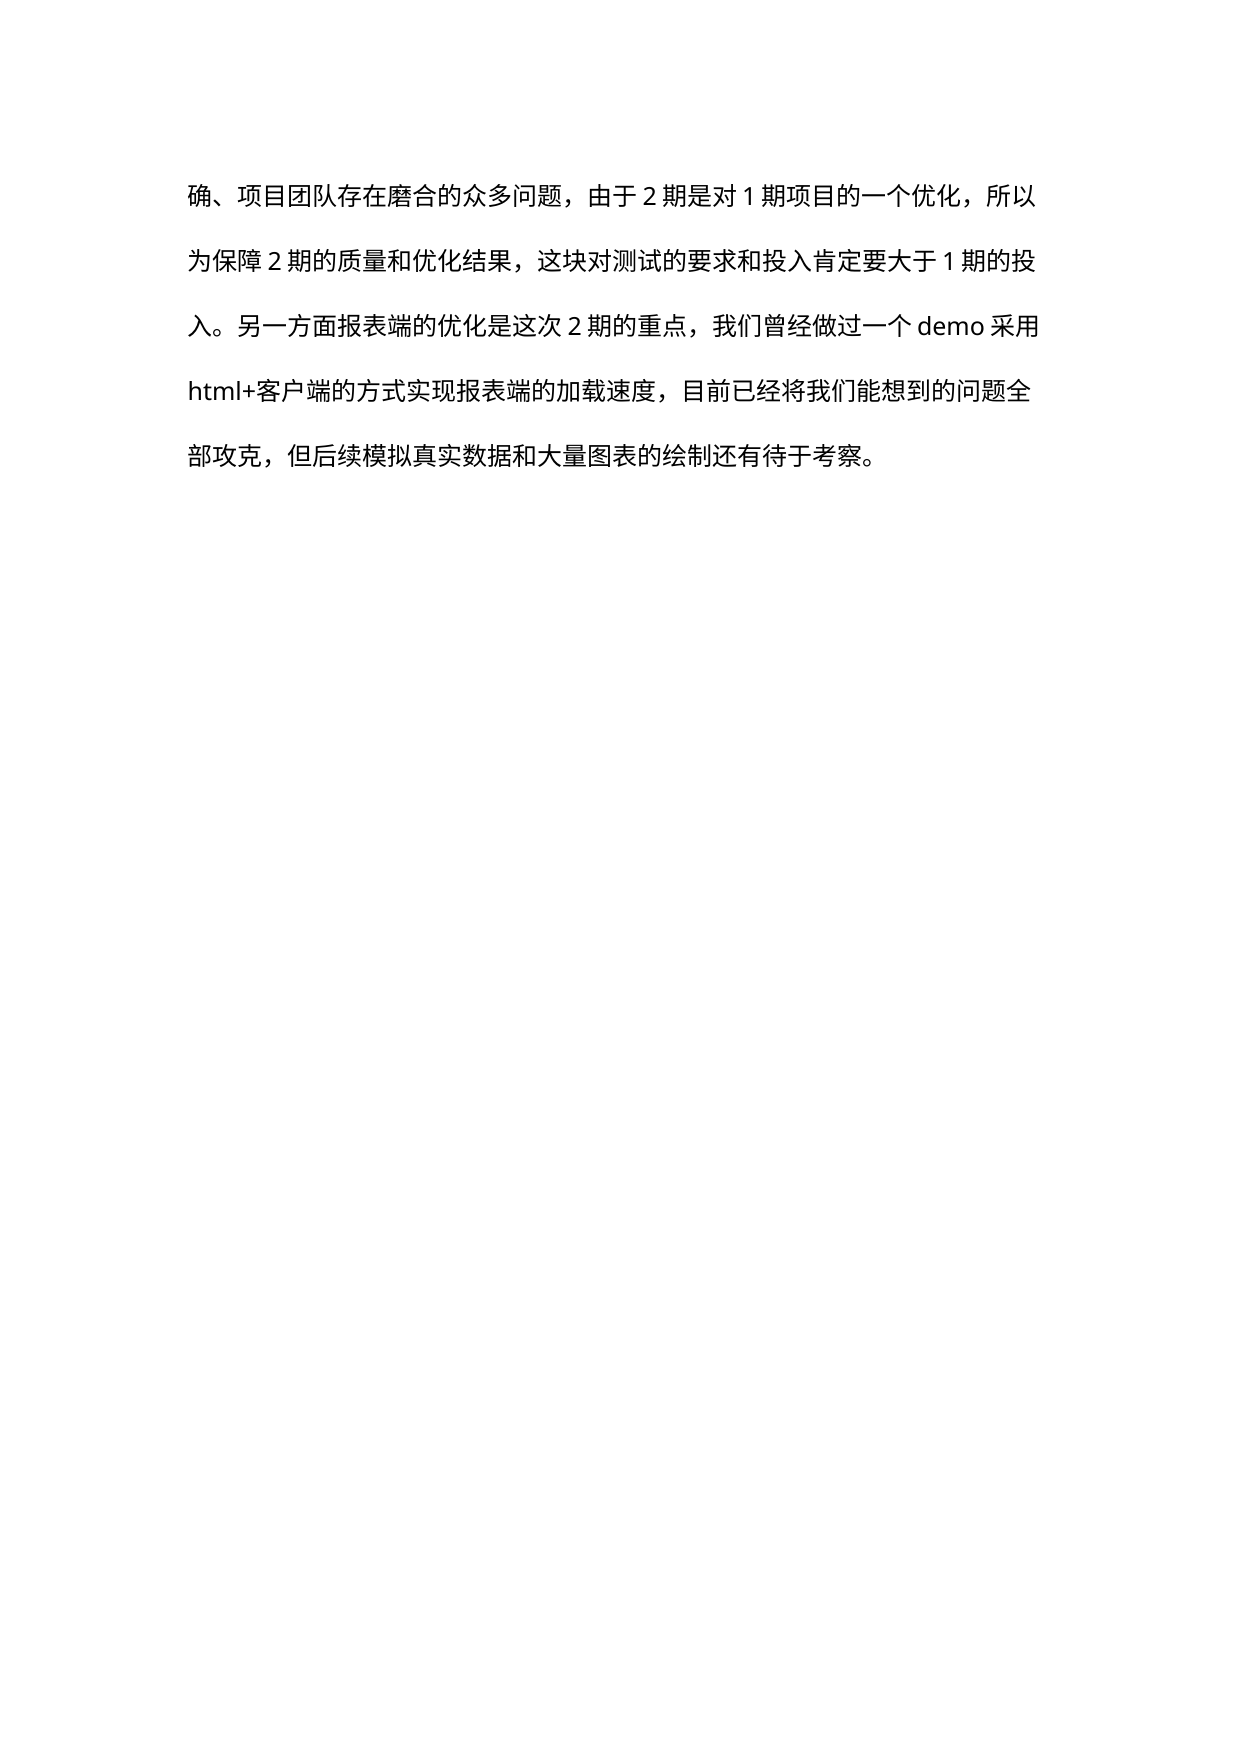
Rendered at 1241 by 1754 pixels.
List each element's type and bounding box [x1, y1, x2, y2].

text [187, 162, 1053, 487]
